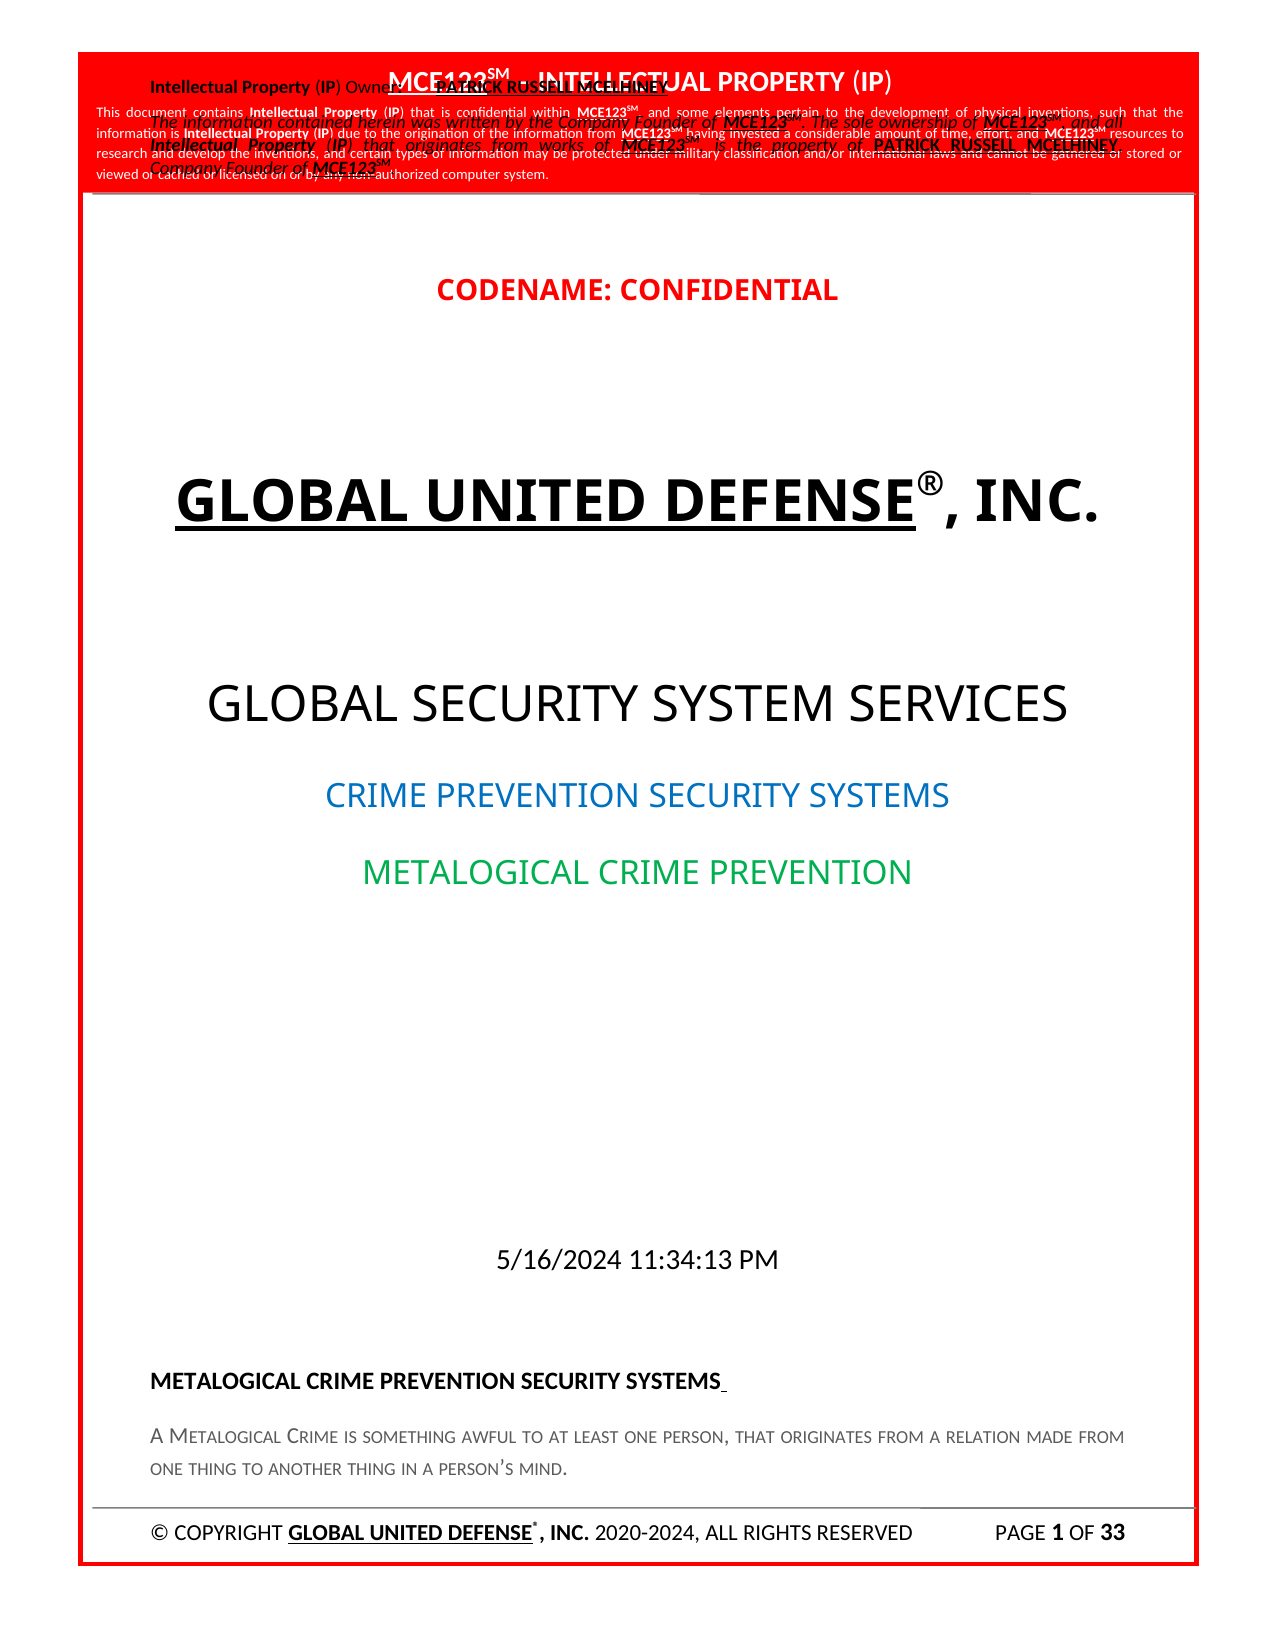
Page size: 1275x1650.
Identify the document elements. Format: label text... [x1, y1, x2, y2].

text GLOBAL UNITED DEFENSE®, INC. [150, 459, 1125, 539]
text METALOGICAL CRIME PREVENTION SECURITY SYSTEMS [150, 1365, 1125, 1395]
subtitle CRIME PREVENTION SECURITY SYSTEMS [150, 772, 1125, 817]
subtitle METALOGICAL CRIME PREVENTION [150, 849, 1125, 894]
text A Metalogical Crime is something awful to at least one person, that originates from a relation made from one thing to another thing in a person’s mind. [150, 1421, 1125, 1481]
text 5/16/2024 11:34:13 PM [150, 1241, 1125, 1277]
text GLOBAL SECURITY SYSTEM SERVICES [150, 668, 1125, 736]
text CODENAME: CONFIDENTIAL [150, 269, 1125, 309]
